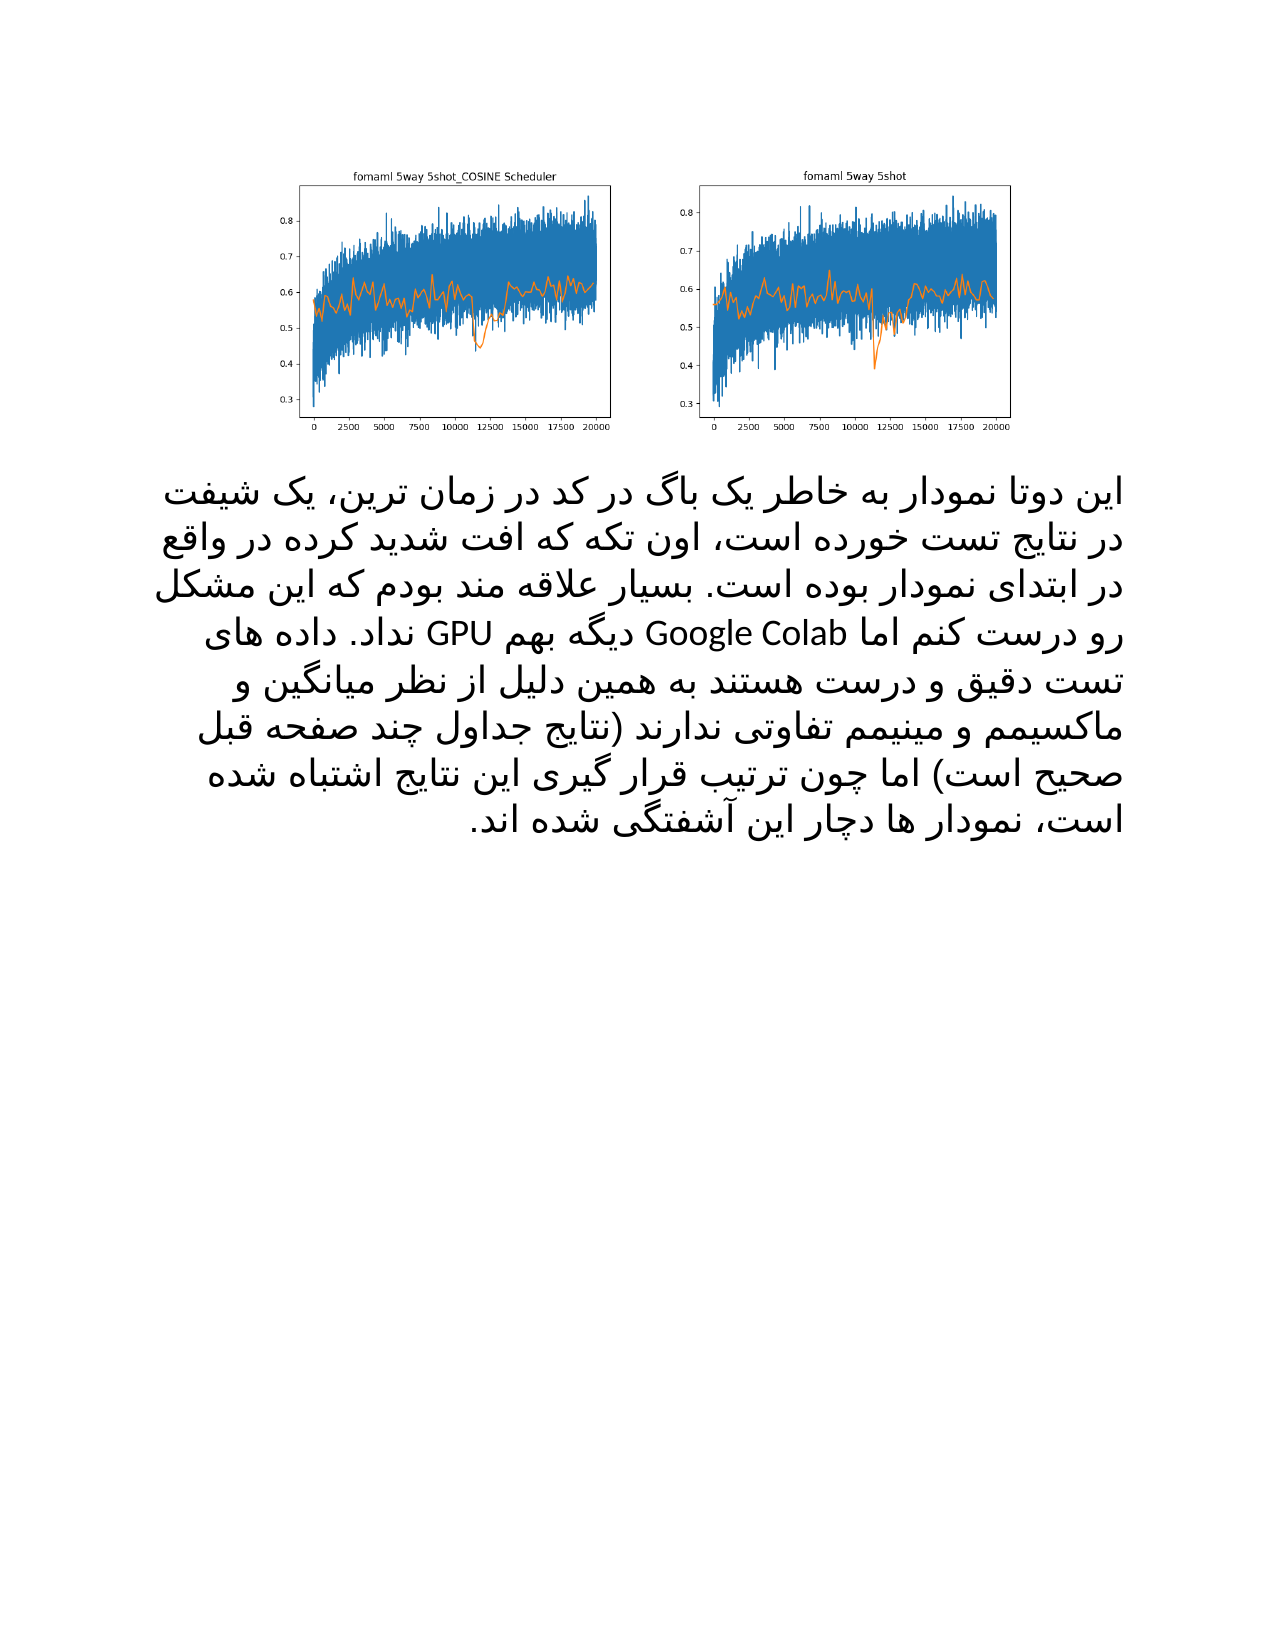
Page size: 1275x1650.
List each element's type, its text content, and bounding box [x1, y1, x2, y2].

text این دوتا نمودار به خاطر یک باگ در کد در زمان ترین، یک شیفت در نتایج تست خورده است، اون تکه که افت شدید کرده در واقع در ابتدای نمودار بوده است. بسیار علاقه مند بودم که این مشکل رو درست کنم اما Google Colab دیگه بهم GPU نداد. داده های تست دقیق و درست هستند به همین دلیل از نظر میانگین و ماکسیمم و مینیمم تفاوتی ندارند (نتایج جداول چند صفحه قبل صحیح است) اما چون ترتیب قرار گیری این نتایج اشتباه شده است، نمودار ها دچار این آشفتگی شده اند. [150, 469, 1125, 841]
picture [250, 150, 1050, 450]
